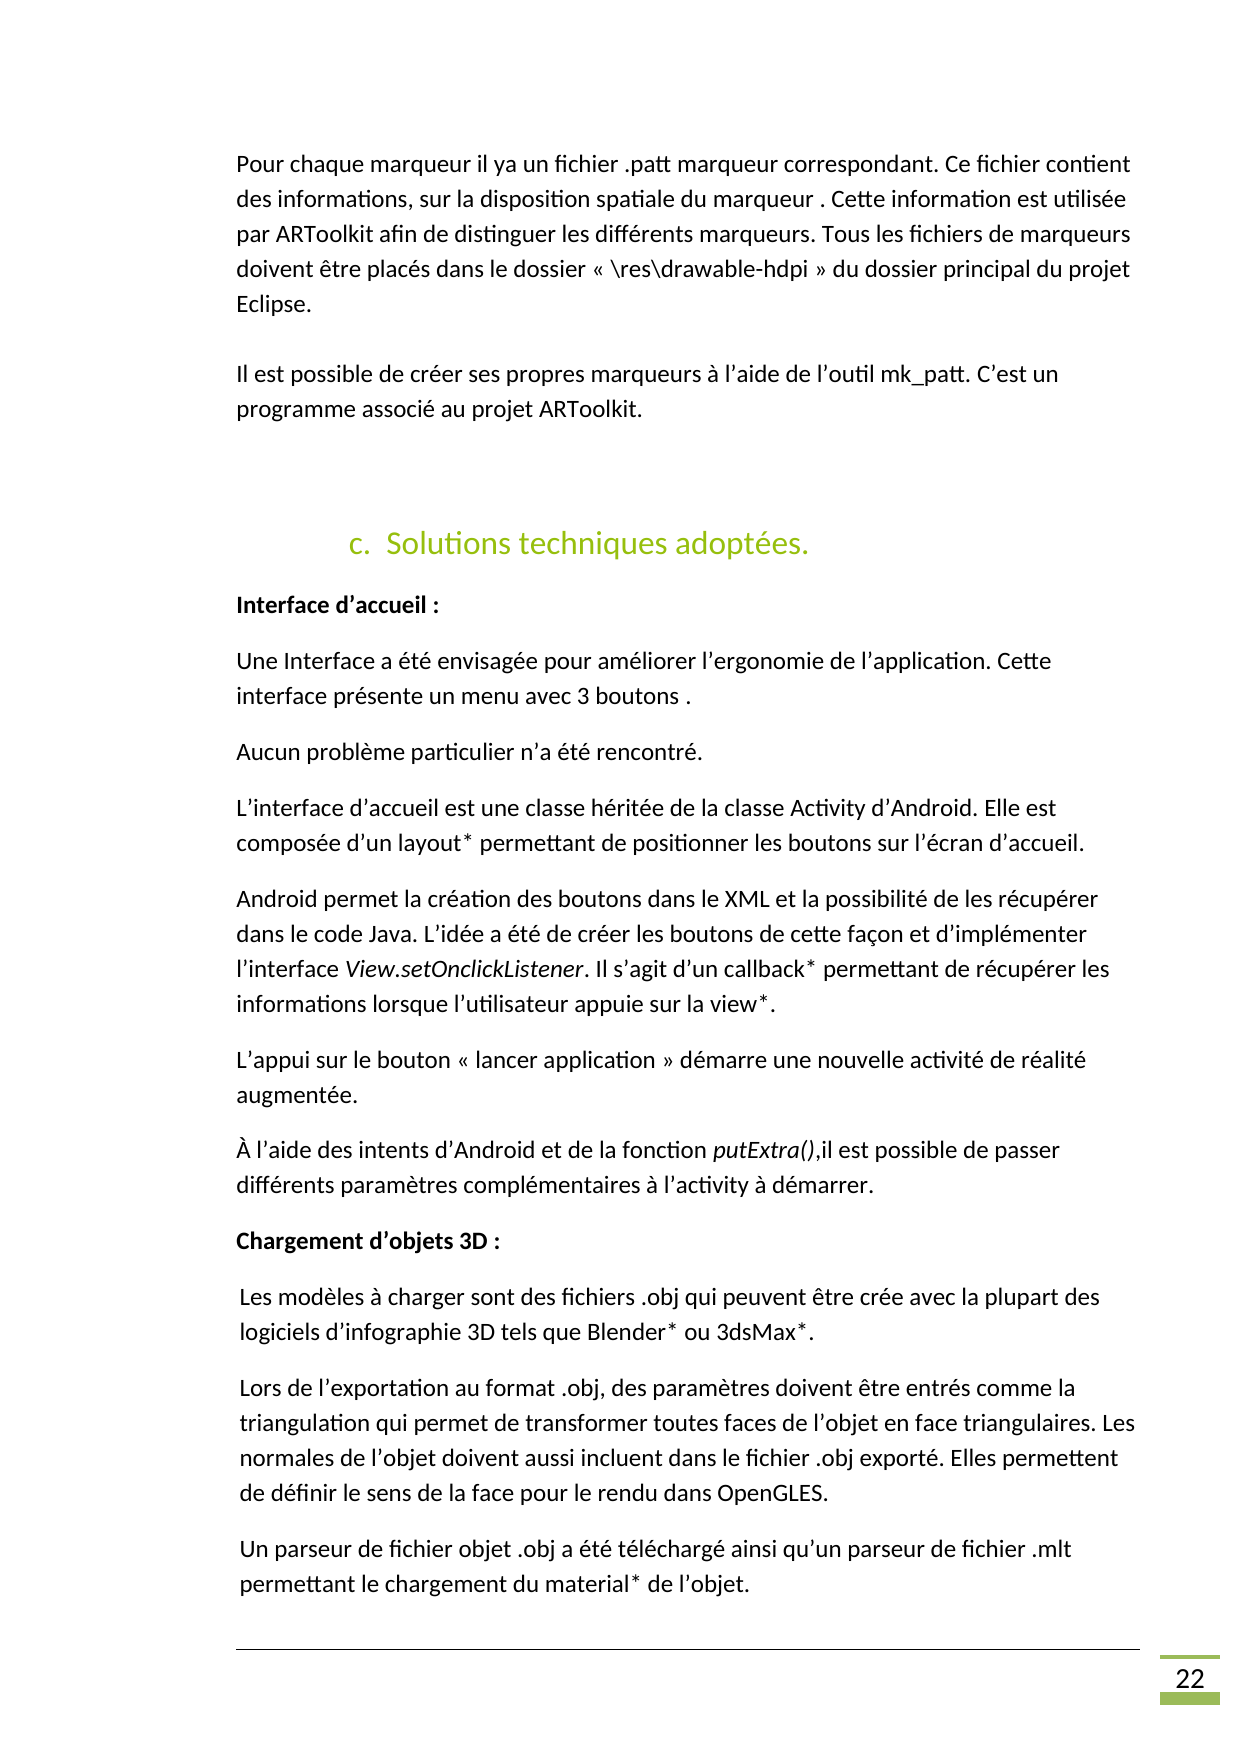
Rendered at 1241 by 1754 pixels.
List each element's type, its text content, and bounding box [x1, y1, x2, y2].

text Lors de l’exportation au format .obj, des paramètres doivent être entrés comme la triangulation qui permet de transformer toutes faces de l’objet en face triangulaires. Les normales de l’objet doivent aussi incluent dans le fichier .obj exporté. Elles permettent de définir le sens de la face pour le rendu dans OpenGLES. [239, 1372, 1140, 1508]
text Interface d’accueil : [236, 590, 1140, 620]
list Solutions techniques adoptées. [349, 522, 1140, 563]
text Aucun problème particulier n’a été rencontré. [236, 736, 1140, 767]
text Une Interface a été envisagée pour améliorer l’ergonomie de l’application. Cette interface présente un menu avec 3 boutons . [236, 646, 1140, 711]
text Chargement d’objets 3D : [236, 1226, 1140, 1256]
text À l’aide des intents d’Android et de la fonction putExtra(),il est possible de passer différents paramètres complémentaires à l’activity à démarrer. [236, 1135, 1140, 1200]
text Les modèles à charger sont des fichiers .obj qui peuvent être crée avec la plupart des logiciels d’infographie 3D tels que Blender* ou 3dsMax*. [239, 1281, 1140, 1347]
text Un parseur de fichier objet .obj a été téléchargé ainsi qu’un parseur de fichier .mlt permettant le chargement du material* de l’objet. [239, 1533, 1140, 1598]
text L’interface d’accueil est une classe héritée de la classe Activity d’Android. Elle est composée d’un layout* permettant de positionner les boutons sur l’écran d’accueil. [236, 792, 1140, 858]
text Android permet la création des boutons dans le XML et la possibilité de les récupérer dans le code Java. L’idée a été de créer les boutons de cette façon et d’implémenter l’interface View.setOnclickListener. Il s’agit d’un callback* permettant de récupérer les informations lorsque l’utilisateur appuie sur la view*. [236, 883, 1140, 1018]
text L’appui sur le bouton « lancer application » démarre une nouvelle activité de réalité augmentée. [236, 1044, 1140, 1109]
text Pour chaque marqueur il ya un fichier .patt marqueur correspondant. Ce fichier contient des informations, sur la disposition spatiale du marqueur . Cette information est utilisée par ARToolkit afin de distinguer les différents marqueurs. Tous les fichiers de marqueurs doivent être placés dans le dossier « \res\drawable-hdpi » du dossier principal du projet Eclipse. Il est possible de créer ses propres marqueurs à l’aide de l’outil mk_patt. C’est un programme associé au projet ARToolkit. [236, 148, 1140, 423]
